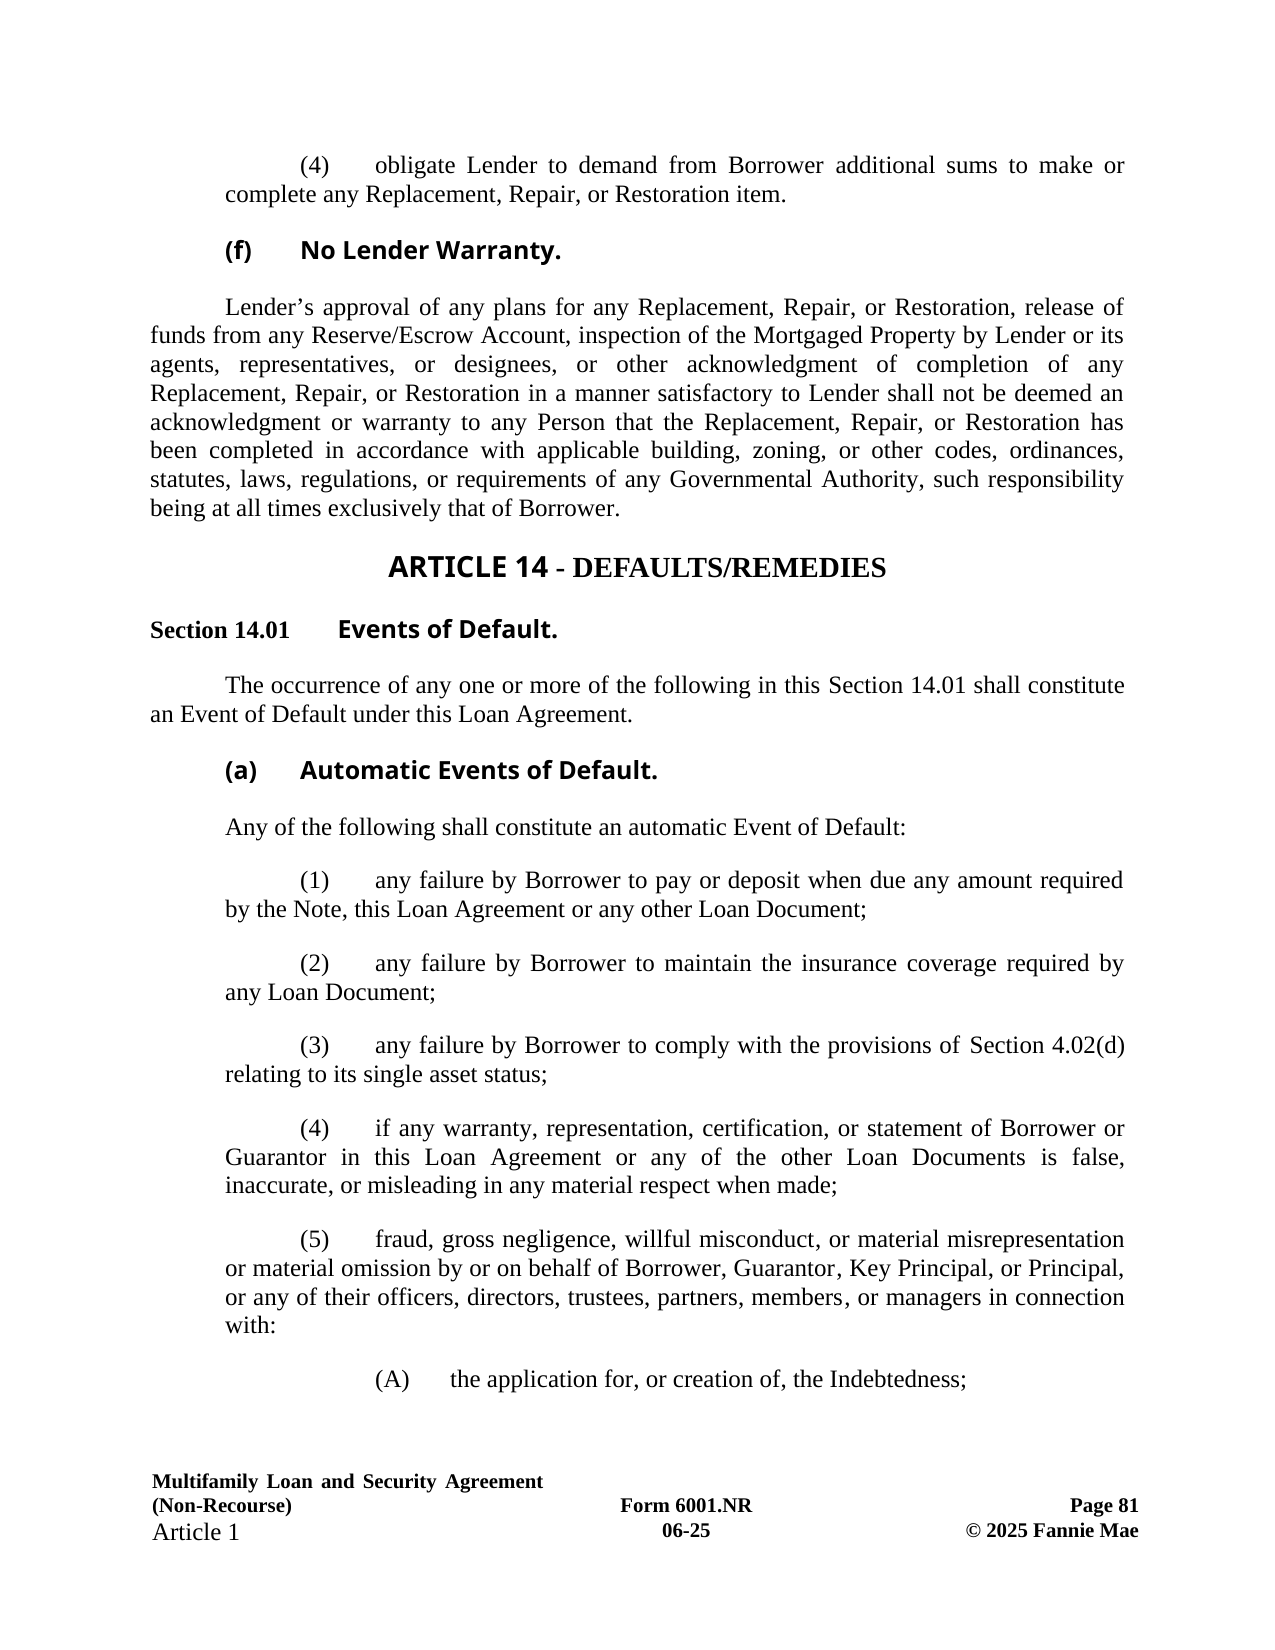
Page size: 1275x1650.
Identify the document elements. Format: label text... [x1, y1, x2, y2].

subtitle any failure by Borrower to pay or deposit when due any amount required by the Note, this Loan Agreement or any other Loan Document; [225, 866, 1125, 923]
subtitle No Lender Warranty. [150, 232, 1125, 267]
text Any of the following shall constitute an automatic Event of Default: [150, 812, 1125, 841]
subtitle Automatic Events of Default. [150, 753, 1125, 787]
text The occurrence of any one or more of the following in this Section 14.01 shall constitute an Event of Default under this Loan Agreement. [150, 670, 1125, 728]
subtitle obligate Lender to demand from Borrower additional sums to make or complete any Replacement, Repair, or Restoration item. [225, 150, 1125, 207]
subtitle any failure by Borrower to maintain the insurance coverage required by any Loan Document; [225, 948, 1125, 1006]
subtitle if any warranty, representation, certification, or statement of Borrower or Guarantor in this Loan Agreement or any of the other Loan Documents is false, inaccurate, or misleading in any material respect when made; [225, 1113, 1125, 1199]
subtitle the application for, or creation of, the Indebtedness; [300, 1364, 1125, 1393]
text Lender’s approval of any plans for any Replacement, Repair, or Restoration, release of funds from any Reserve/Escrow Account, inspection of the Mortgaged Property by Lender or its agents, representatives, or designees, or other acknowledgment of completion of any Replacement, Repair, or Restoration in a manner satisfactory to Lender shall not be deemed an acknowledgment or warranty to any Person that the Replacement, Repair, or Restoration has been completed in accordance with applicable building, zoning, or other codes, ordinances, statutes, laws, regulations, or requirements of any Governmental Authority, such responsibility being at all times exclusively that of Borrower. [150, 292, 1125, 522]
subtitle any failure by Borrower to comply with the provisions of Section 4.02(d) relating to its single asset status; [225, 1031, 1125, 1088]
subtitle Events of Default. [150, 611, 1125, 645]
subtitle - DEFAULTS/REMEDIES [150, 547, 1125, 586]
subtitle fraud, gross negligence, willful misconduct, or material misrepresentation or material omission by or on behalf of Borrower, Guarantor, Key Principal, or Principal, or any of their officers, directors, trustees, partners, members, or managers in connection with: [225, 1224, 1125, 1339]
